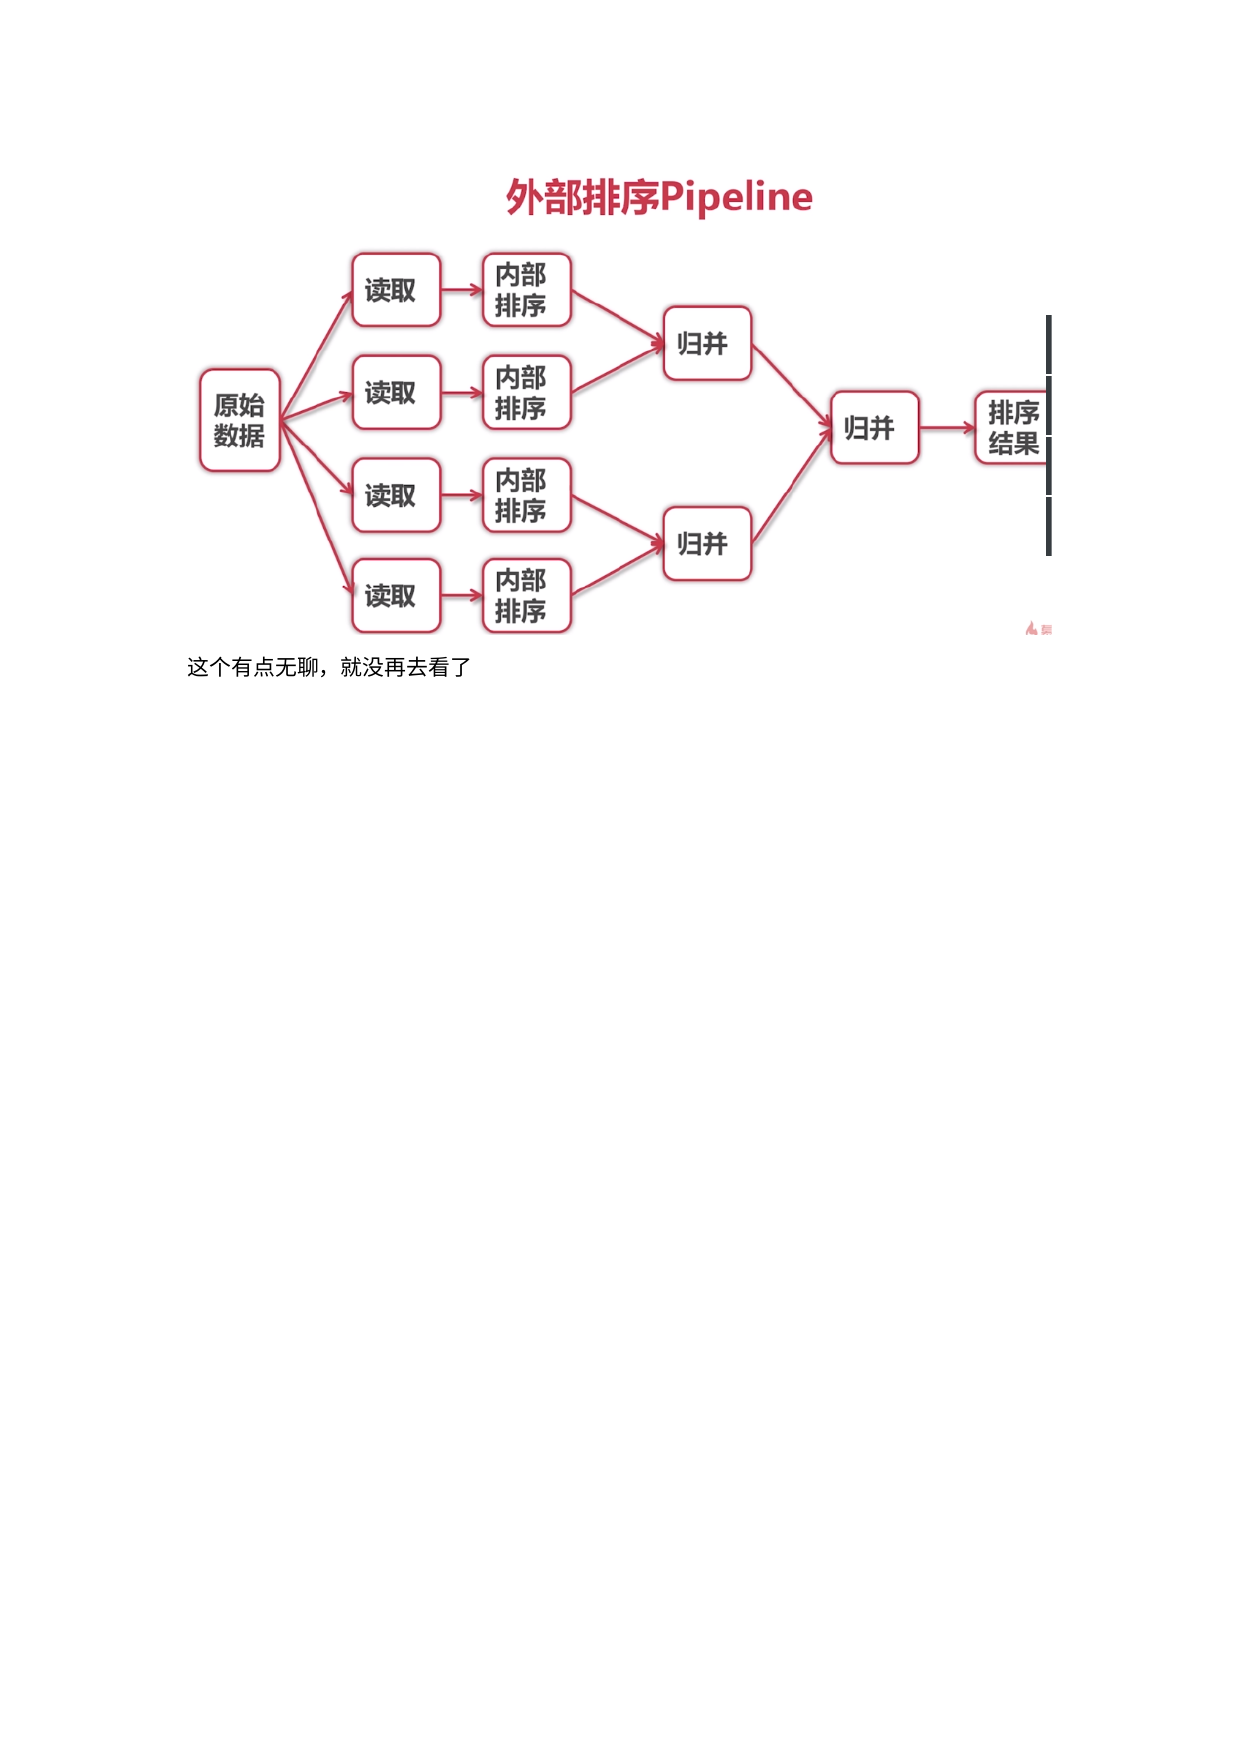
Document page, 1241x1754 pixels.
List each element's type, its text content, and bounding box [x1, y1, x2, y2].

picture [187, 162, 1052, 635]
text 这个有点无聊，就没再去看了 [187, 649, 1053, 682]
